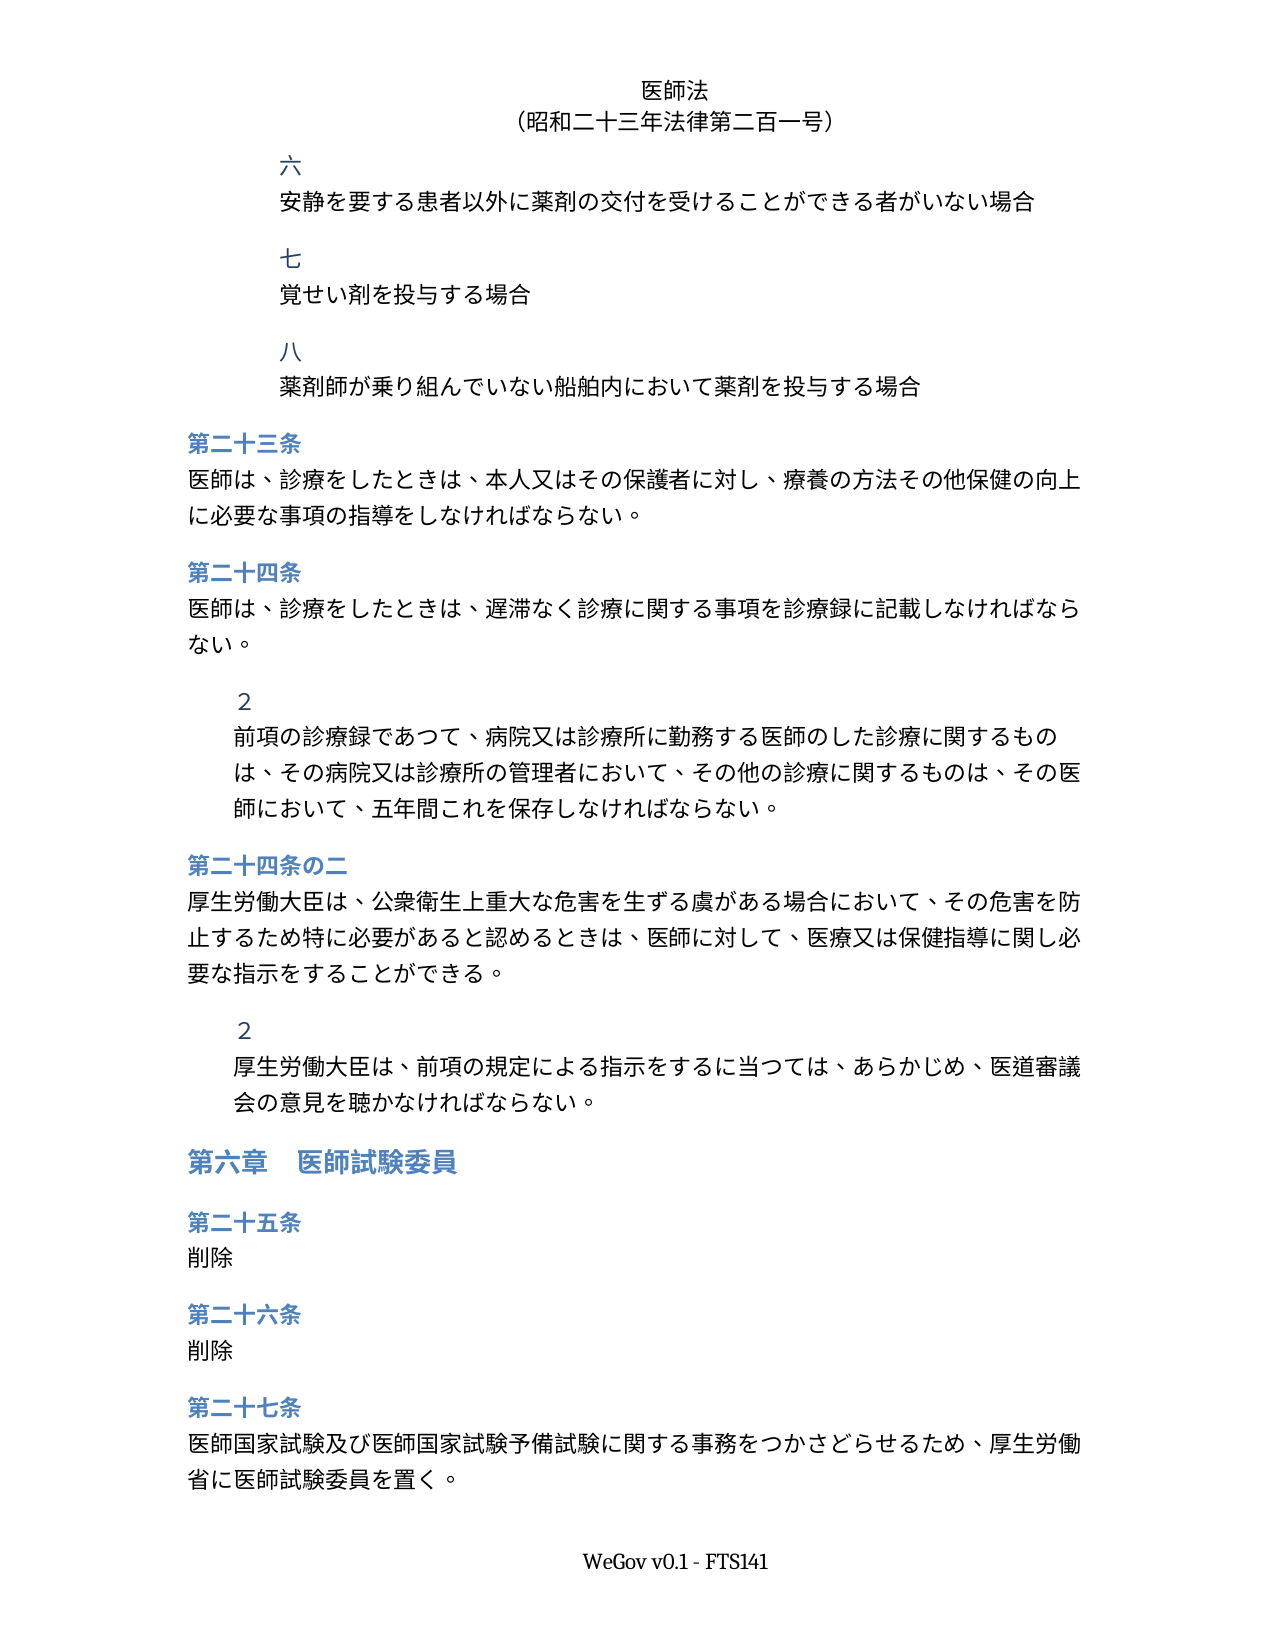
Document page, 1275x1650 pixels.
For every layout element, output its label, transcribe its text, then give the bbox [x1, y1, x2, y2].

subtitle 第六章 医師試験委員 [187, 1143, 1087, 1180]
text 医師は、診療をしたときは、本人又はその保護者に対し、療養の方法その他保健の向上に必要な事項の指導をしなければならない。 [187, 464, 1087, 531]
subtitle 第二十四条の二 [187, 850, 1087, 881]
text 薬剤師が乗り組んでいない船舶内において薬剤を投与する場合 [279, 371, 1087, 403]
subtitle 七 [279, 243, 1087, 274]
text 削除 [187, 1242, 1087, 1274]
text 厚生労働大臣は、前項の規定による指示をするに当つては、あらかじめ、医道審議会の意見を聴かなければならない。 [233, 1051, 1087, 1118]
text 安静を要する患者以外に薬剤の交付を受けることができる者がいない場合 [279, 186, 1087, 217]
text 厚生労働大臣は、公衆衛生上重大な危害を生ずる虞がある場合において、その危害を防止するため特に必要があると認めるときは、医師に対して、医療又は保健指導に関し必要な指示をすることができる。 [187, 886, 1087, 989]
text 削除 [187, 1335, 1087, 1366]
subtitle 八 [279, 335, 1087, 367]
subtitle 第二十三条 [187, 428, 1087, 459]
subtitle ２ [233, 1014, 1087, 1046]
subtitle ２ [233, 685, 1087, 717]
text 前項の診療録であつて、病院又は診療所に勤務する医師のした診療に関するものは、その病院又は診療所の管理者において、その他の診療に関するものは、その医師において、五年間これを保存しなければならない。 [233, 721, 1087, 824]
text 医師は、診療をしたときは、遅滞なく診療に関する事項を診療録に記載しなければならない。 [187, 593, 1087, 660]
text 覚せい剤を投与する場合 [279, 279, 1087, 310]
subtitle 第二十七条 [187, 1392, 1087, 1423]
subtitle 第二十五条 [187, 1206, 1087, 1238]
subtitle 第二十六条 [187, 1299, 1087, 1330]
text 医師国家試験及び医師国家試験予備試験に関する事務をつかさどらせるため、厚生労働省に医師試験委員を置く。 [187, 1428, 1087, 1495]
subtitle 六 [279, 150, 1087, 181]
subtitle 第二十四条 [187, 557, 1087, 588]
